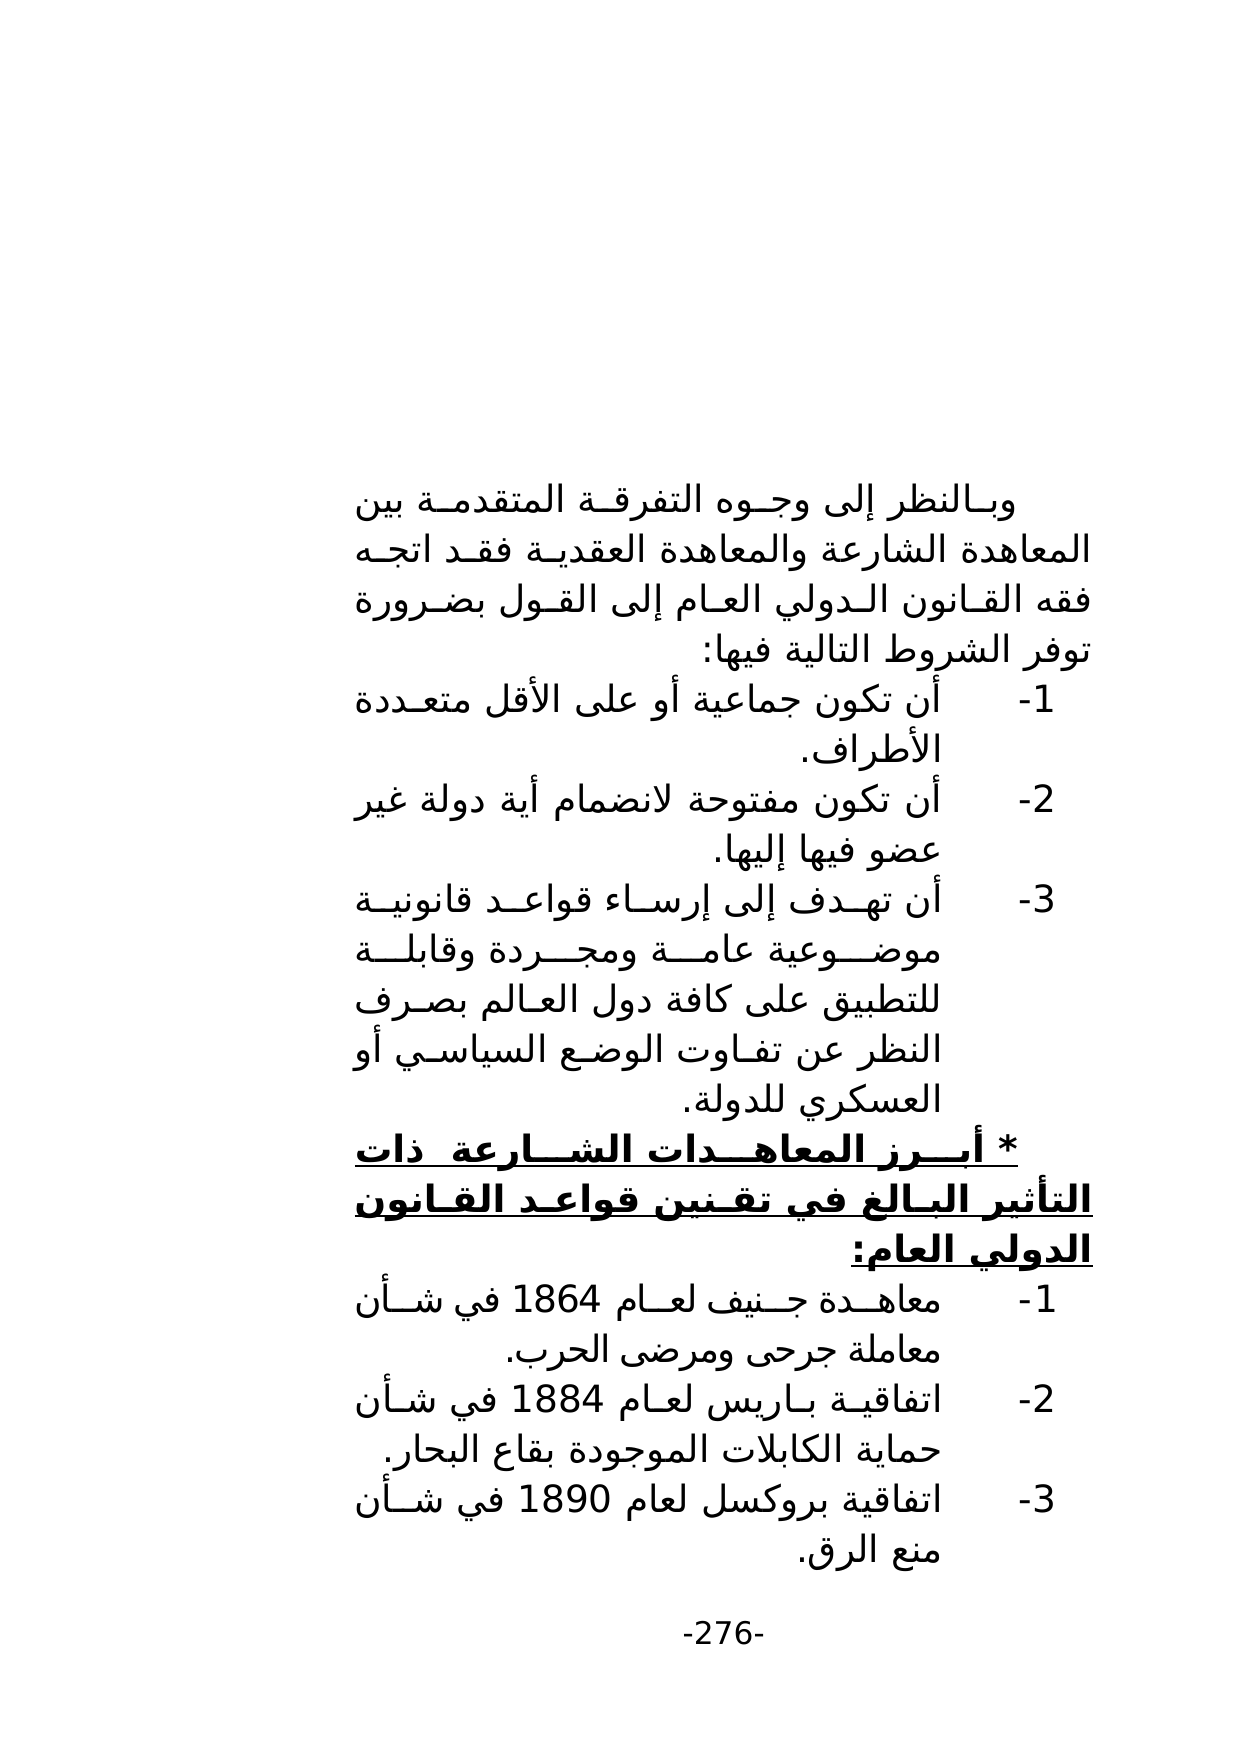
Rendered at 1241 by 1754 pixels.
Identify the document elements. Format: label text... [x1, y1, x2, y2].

list أن تكون مفتوحة لانضمام أية دولة غير عضو فيها إليها. [354, 772, 1019, 872]
text * أبرز المعاهدات الشارعة ذات التأثير البالغ في تقنين قواعد القانون الدولي العام: [354, 1122, 1092, 1215]
list اتفاقية بروكسل لعام 1890 في شأن منع الرق. [354, 1472, 1019, 1572]
list معاهدة جنيف لعام 1864 في شأن معاملة جرحى ومرضى الحرب. [354, 1272, 1019, 1372]
text * أبرز المعاهدات الشارعة ذات التأثير البالغ في تقنين قواعد القانون الدولي العام: [354, 1216, 1092, 1272]
text وبالنظر إلى وجوه التفرقة المتقدمة بين المعاهدة الشارعة والمعاهدة العقدية فقد اتجه فقه القانون الدولي العام إلى القول بضرورة توفر الشروط التالية فيها: [354, 472, 1092, 672]
list اتفاقية باريس لعام 1884 في شأن حماية الكابلات الموجودة بقاع البحار. [354, 1372, 1019, 1472]
list أن تهدف إلى إرساء قواعد قانونية موضوعية عامة ومجردة وقابلة للتطبيق على كافة دول العالم بصرف النظر عن تفاوت الوضع السياسي أو العسكري للدولة. [354, 872, 1019, 1122]
list أن تكون جماعية أو على الأقل متعددة الأطراف. [354, 672, 1019, 772]
